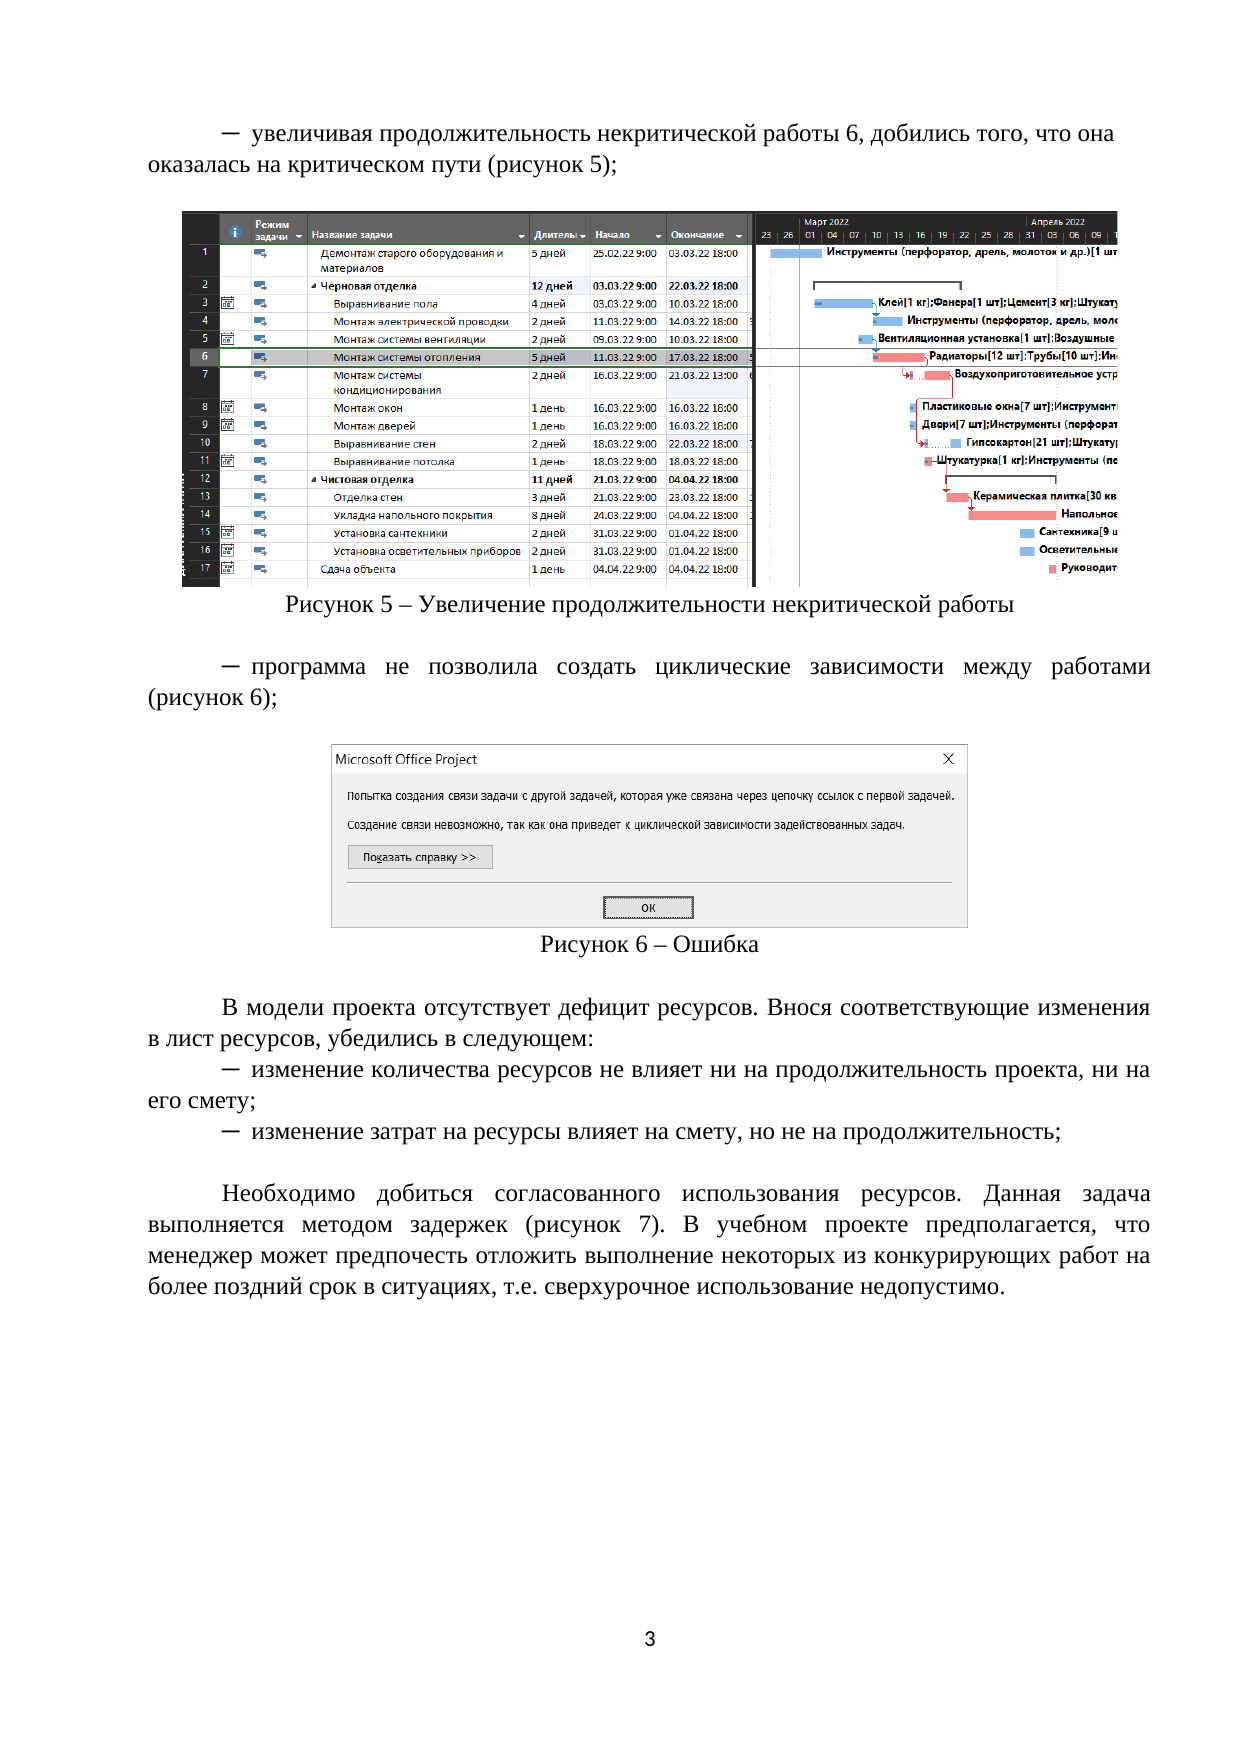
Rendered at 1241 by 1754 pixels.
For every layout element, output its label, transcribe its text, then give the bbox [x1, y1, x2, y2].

text Рисунок 6 – Ошибка [148, 929, 1152, 958]
picture [182, 211, 1118, 587]
list изменение количества ресурсов не влияет ни на продолжительность проекта, ни на его смету; [148, 1054, 1152, 1113]
list программа не позволила создать циклические зависимости между работами (рисунок 6); [148, 651, 1152, 711]
text В модели проекта отсутствует дефицит ресурсов. Внося соответствующие изменения в лист ресурсов, убедились в следующем: [148, 992, 1152, 1051]
list изменение затрат на ресурсы влияет на смету, но не на продолжительность; [148, 1116, 1152, 1144]
text Необходимо добиться согласованного использования ресурсов. Данная задача выполняется методом задержек (рисунок 7). В учебном проекте предполагается, что менеджер может предпочесть отложить выполнение некоторых из конкурирующих работ на более поздний срок в ситуациях, т.е. сверхурочное использование недопустимо. [148, 1178, 1152, 1300]
list увеличивая продолжительность некритической работы 6, добились того, что она оказалась на критическом пути (рисунок 5); [148, 118, 1152, 178]
text Рисунок 5 – Увеличение продолжительности некритической работы [148, 589, 1152, 618]
